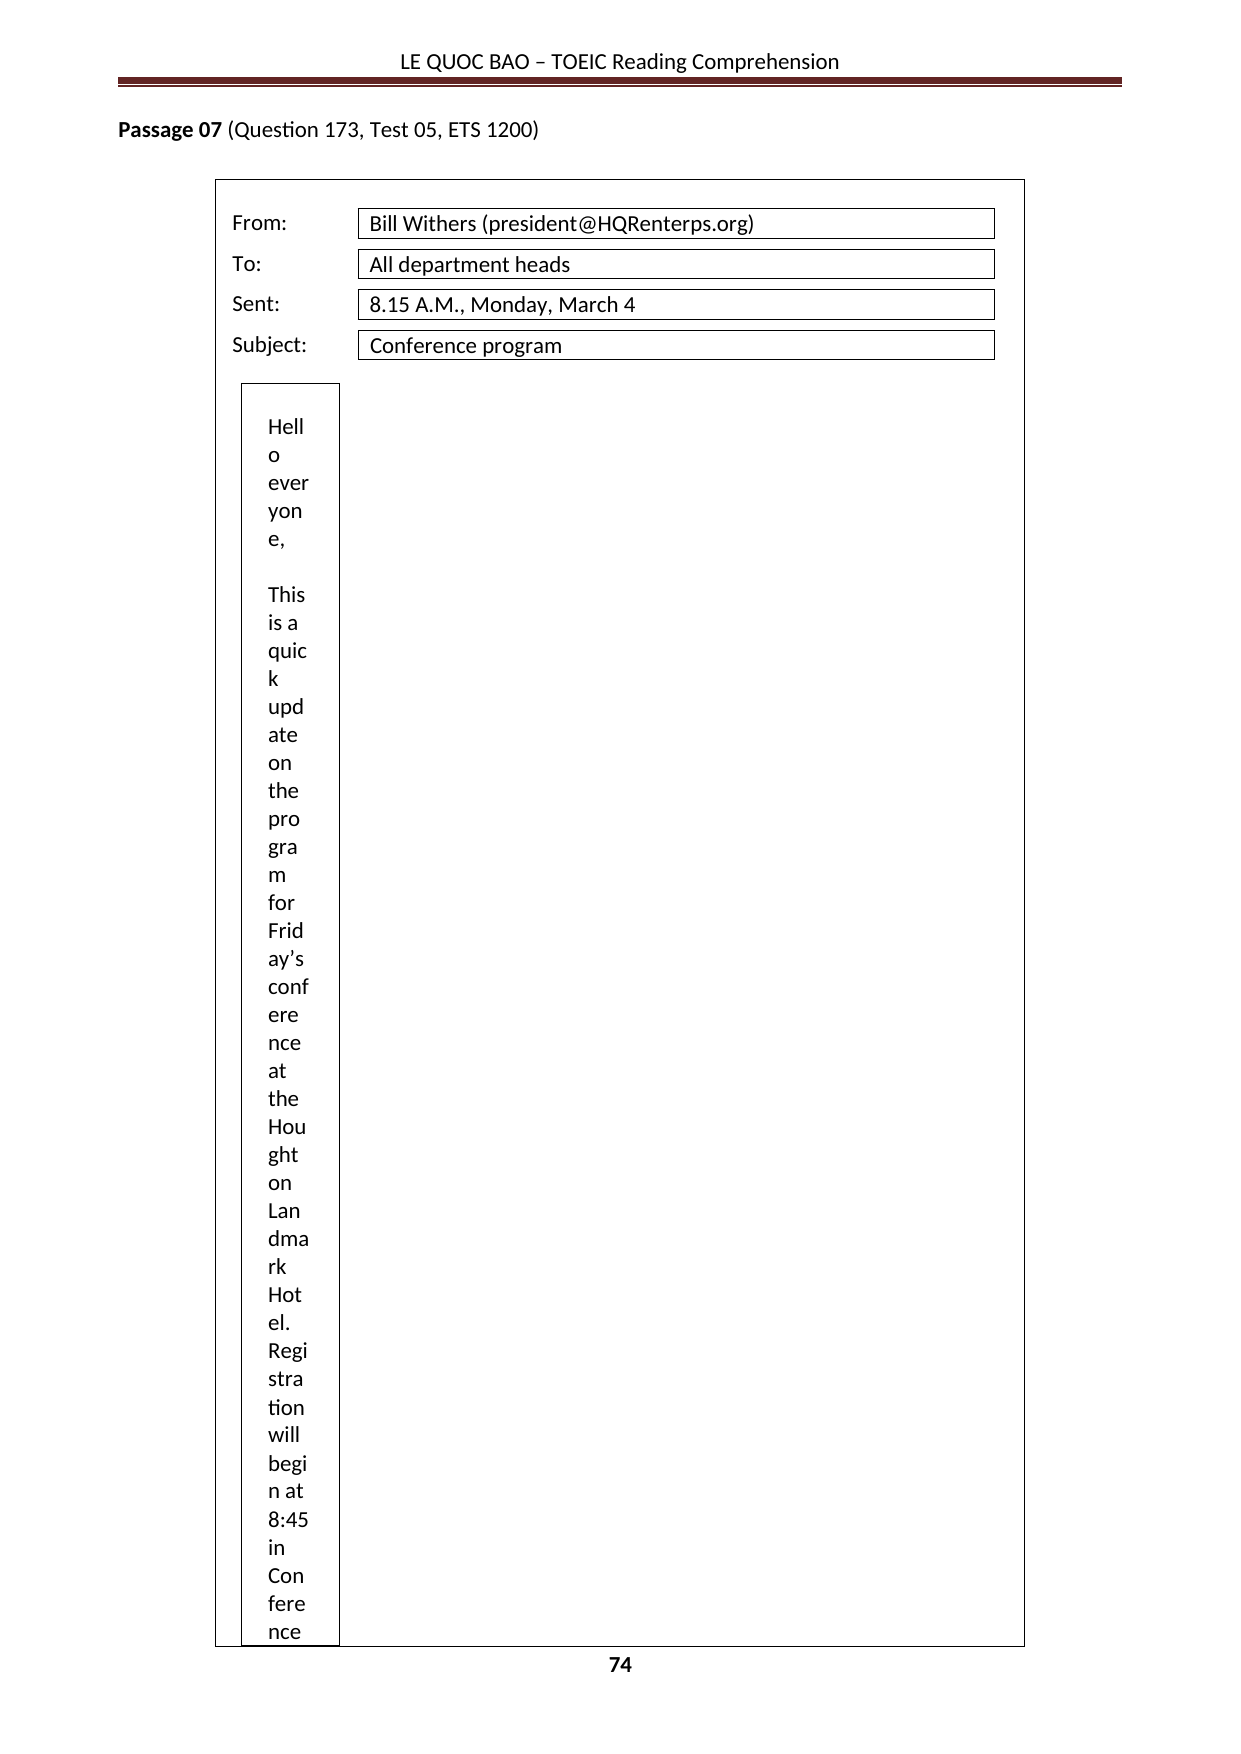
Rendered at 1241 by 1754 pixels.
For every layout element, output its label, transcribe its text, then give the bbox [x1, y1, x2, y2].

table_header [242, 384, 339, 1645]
text Passage 07 (Question 173, Test 05, ETS 1200) [118, 115, 1122, 143]
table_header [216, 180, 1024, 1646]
